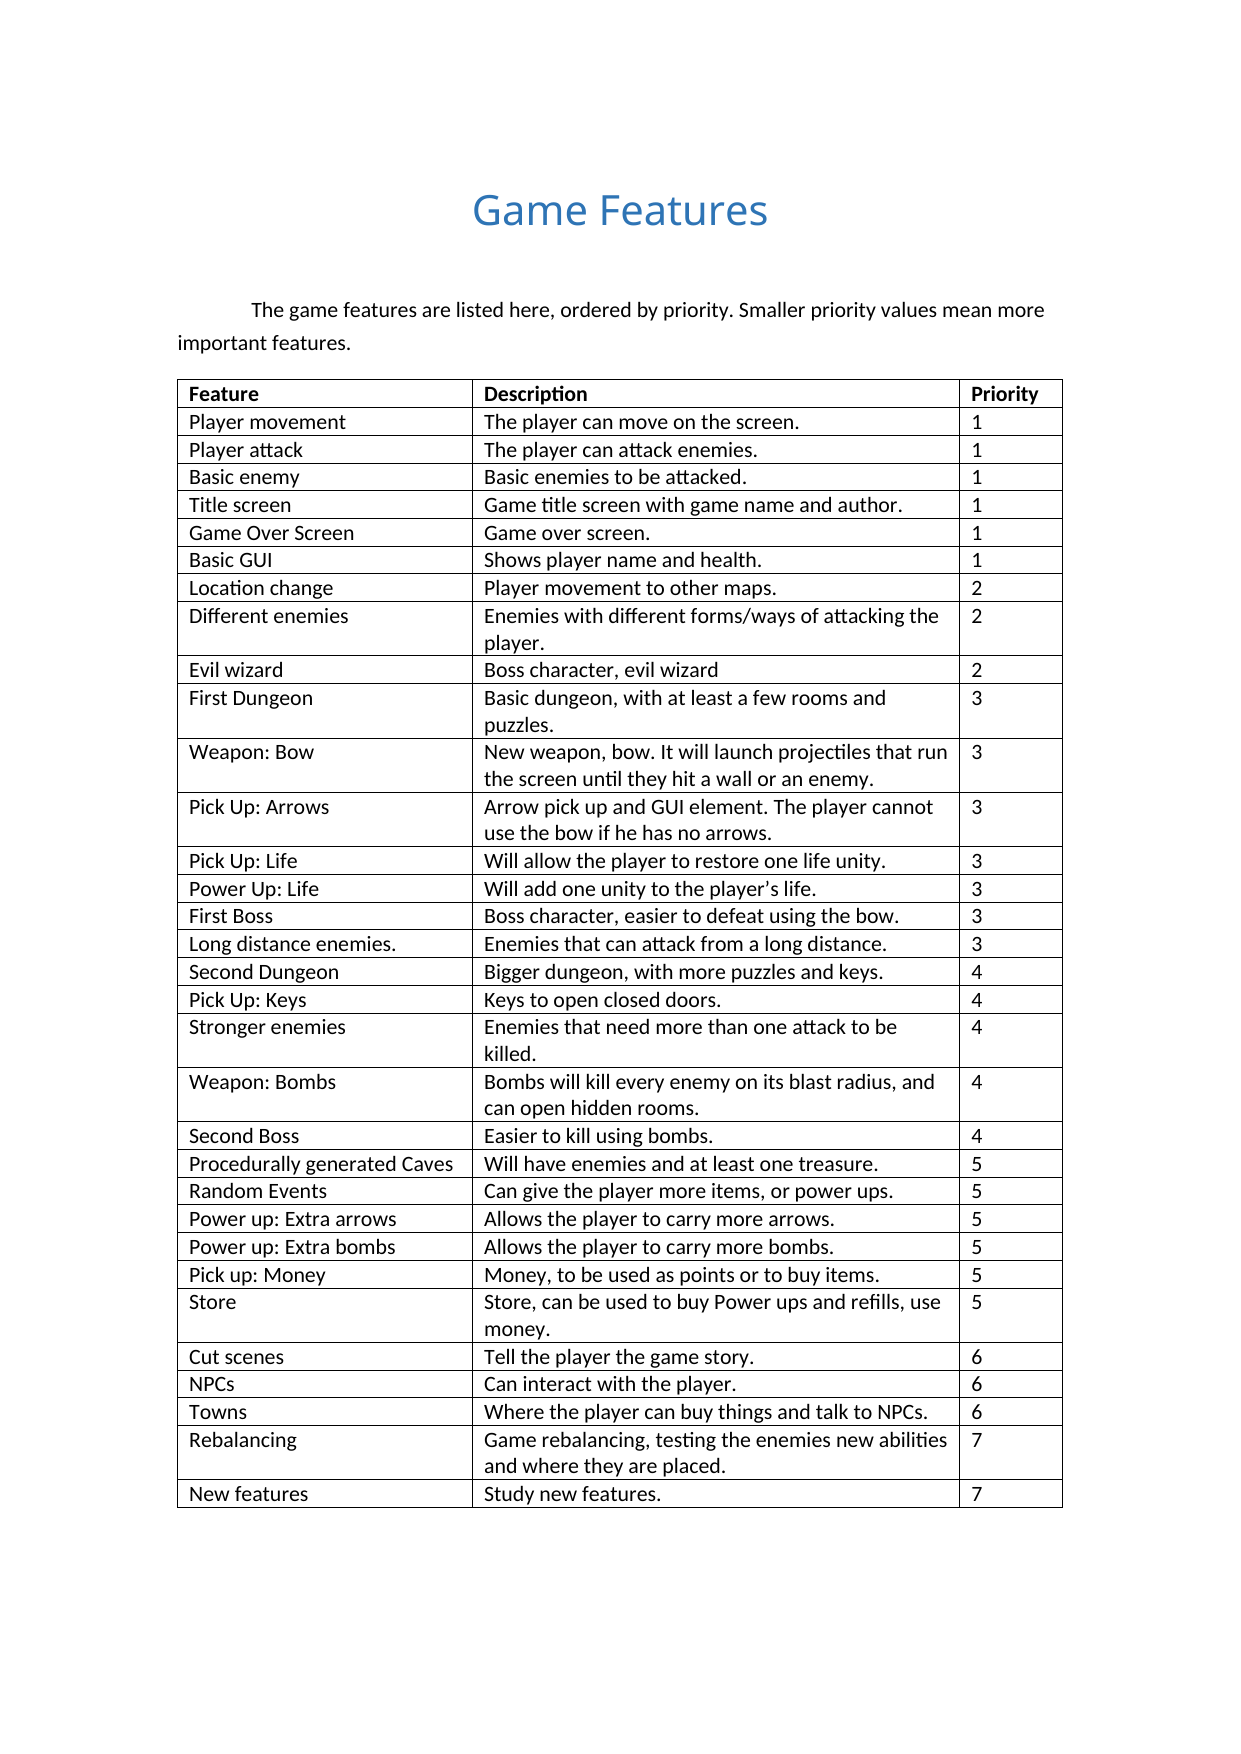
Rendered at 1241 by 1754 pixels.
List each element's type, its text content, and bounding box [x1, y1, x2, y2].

table_cell Tell the player the game story. [473, 1343, 959, 1369]
table_cell Bombs will kill every enemy on its blast radius, and can open hidden rooms. [473, 1068, 959, 1121]
table_cell 3 [960, 847, 1062, 874]
table_cell 1 [960, 491, 1062, 518]
table_cell Store [178, 1289, 472, 1342]
table_cell Weapon: Bombs [178, 1068, 472, 1121]
table_cell 7 [960, 1480, 1062, 1507]
table_header Feature [178, 380, 472, 407]
table_cell Basic GUI [178, 547, 472, 573]
table_cell Store, can be used to buy Power ups and refills, use money. [473, 1289, 959, 1342]
table_cell Can interact with the player. [473, 1371, 959, 1397]
table_cell Cut scenes [178, 1343, 472, 1369]
table_cell Bigger dungeon, with more puzzles and keys. [473, 958, 959, 985]
table_cell 6 [960, 1343, 1062, 1369]
table_cell The player can move on the screen. [473, 408, 959, 435]
table_cell Where the player can buy things and talk to NPCs. [473, 1398, 959, 1425]
table_cell Second Boss [178, 1122, 472, 1149]
table_header Description [473, 380, 959, 407]
table_cell 1 [960, 436, 1062, 462]
table_cell 1 [960, 519, 1062, 546]
table_cell Long distance enemies. [178, 930, 472, 957]
table_cell 7 [960, 1426, 1062, 1479]
table_cell Weapon: Bow [178, 739, 472, 792]
table_cell Arrow pick up and GUI element. The player cannot use the bow if he has no arrows. [473, 793, 959, 846]
table_cell Will allow the player to restore one life unity. [473, 847, 959, 874]
table_cell Towns [178, 1398, 472, 1425]
table_cell Pick Up: Arrows [178, 793, 472, 846]
table_cell Power Up: Life [178, 875, 472, 902]
table_cell Basic enemies to be attacked. [473, 464, 959, 490]
table_cell Evil wizard [178, 656, 472, 683]
table_cell Can give the player more items, or power ups. [473, 1178, 959, 1204]
table_cell 4 [960, 1014, 1062, 1067]
table_cell Pick Up: Life [178, 847, 472, 874]
table_cell Pick up: Money [178, 1261, 472, 1287]
table_cell 5 [960, 1178, 1062, 1204]
table_cell Enemies that can attack from a long distance. [473, 930, 959, 957]
table_cell Stronger enemies [178, 1014, 472, 1067]
table_cell New features [178, 1480, 472, 1507]
table_cell 4 [960, 986, 1062, 1012]
table_cell 1 [960, 464, 1062, 490]
table_cell 1 [960, 547, 1062, 573]
table_cell Will have enemies and at least one treasure. [473, 1150, 959, 1177]
table_cell Allows the player to carry more arrows. [473, 1205, 959, 1232]
table_cell Enemies with different forms/ways of attacking the player. [473, 602, 959, 655]
table_cell Will add one unity to the player’s life. [473, 875, 959, 902]
table_cell Game rebalancing, testing the enemies new abilities and where they are placed. [473, 1426, 959, 1479]
table_cell Boss character, easier to defeat using the bow. [473, 903, 959, 929]
table_cell 5 [960, 1261, 1062, 1287]
table_cell 6 [960, 1371, 1062, 1397]
table_cell First Dungeon [178, 684, 472, 737]
table_cell 2 [960, 574, 1062, 601]
table_cell Random Events [178, 1178, 472, 1204]
table_cell First Boss [178, 903, 472, 929]
table_cell 6 [960, 1398, 1062, 1425]
table_cell 3 [960, 930, 1062, 957]
table_cell 1 [960, 408, 1062, 435]
table_cell 4 [960, 1068, 1062, 1121]
table_cell Easier to kill using bombs. [473, 1122, 959, 1149]
table_cell Money, to be used as points or to buy items. [473, 1261, 959, 1287]
table_cell Boss character, evil wizard [473, 656, 959, 683]
table_cell The player can attack enemies. [473, 436, 959, 462]
table_cell Title screen [178, 491, 472, 518]
table_cell Game over screen. [473, 519, 959, 546]
table_cell Different enemies [178, 602, 472, 655]
table_cell 3 [960, 903, 1062, 929]
table_cell Keys to open closed doors. [473, 986, 959, 1012]
table_cell 5 [960, 1205, 1062, 1232]
text The game features are listed here, ordered by priority. Smaller priority values mean more important features. [177, 296, 1063, 356]
table_cell Shows player name and health. [473, 547, 959, 573]
table_cell Location change [178, 574, 472, 601]
table_cell NPCs [178, 1371, 472, 1397]
table_cell Study new features. [473, 1480, 959, 1507]
table_cell Basic enemy [178, 464, 472, 490]
table_cell Rebalancing [178, 1426, 472, 1479]
table_cell Basic dungeon, with at least a few rooms and puzzles. [473, 684, 959, 737]
table_cell Second Dungeon [178, 958, 472, 985]
table_cell Enemies that need more than one attack to be killed. [473, 1014, 959, 1067]
table_cell New weapon, bow. It will launch projectiles that run the screen until they hit a wall or an enemy. [473, 739, 959, 792]
table_cell Power up: Extra arrows [178, 1205, 472, 1232]
table_cell Procedurally generated Caves [178, 1150, 472, 1177]
table_cell Power up: Extra bombs [178, 1233, 472, 1260]
table_cell Player movement to other maps. [473, 574, 959, 601]
table_cell 2 [960, 602, 1062, 655]
table_cell 5 [960, 1150, 1062, 1177]
table_header Priority [960, 380, 1062, 407]
table_cell 3 [960, 684, 1062, 737]
table_cell 4 [960, 958, 1062, 985]
table_cell 2 [960, 656, 1062, 683]
table_cell Game title screen with game name and author. [473, 491, 959, 518]
subtitle Game Features [177, 181, 1063, 238]
table_cell Pick Up: Keys [178, 986, 472, 1012]
table_cell 3 [960, 739, 1062, 792]
table_cell 3 [960, 793, 1062, 846]
table_cell 3 [960, 875, 1062, 902]
table_cell 5 [960, 1233, 1062, 1260]
table_cell Game Over Screen [178, 519, 472, 546]
table_cell Player attack [178, 436, 472, 462]
table_cell 4 [960, 1122, 1062, 1149]
table_cell 5 [960, 1289, 1062, 1342]
table_cell Allows the player to carry more bombs. [473, 1233, 959, 1260]
table_cell Player movement [178, 408, 472, 435]
